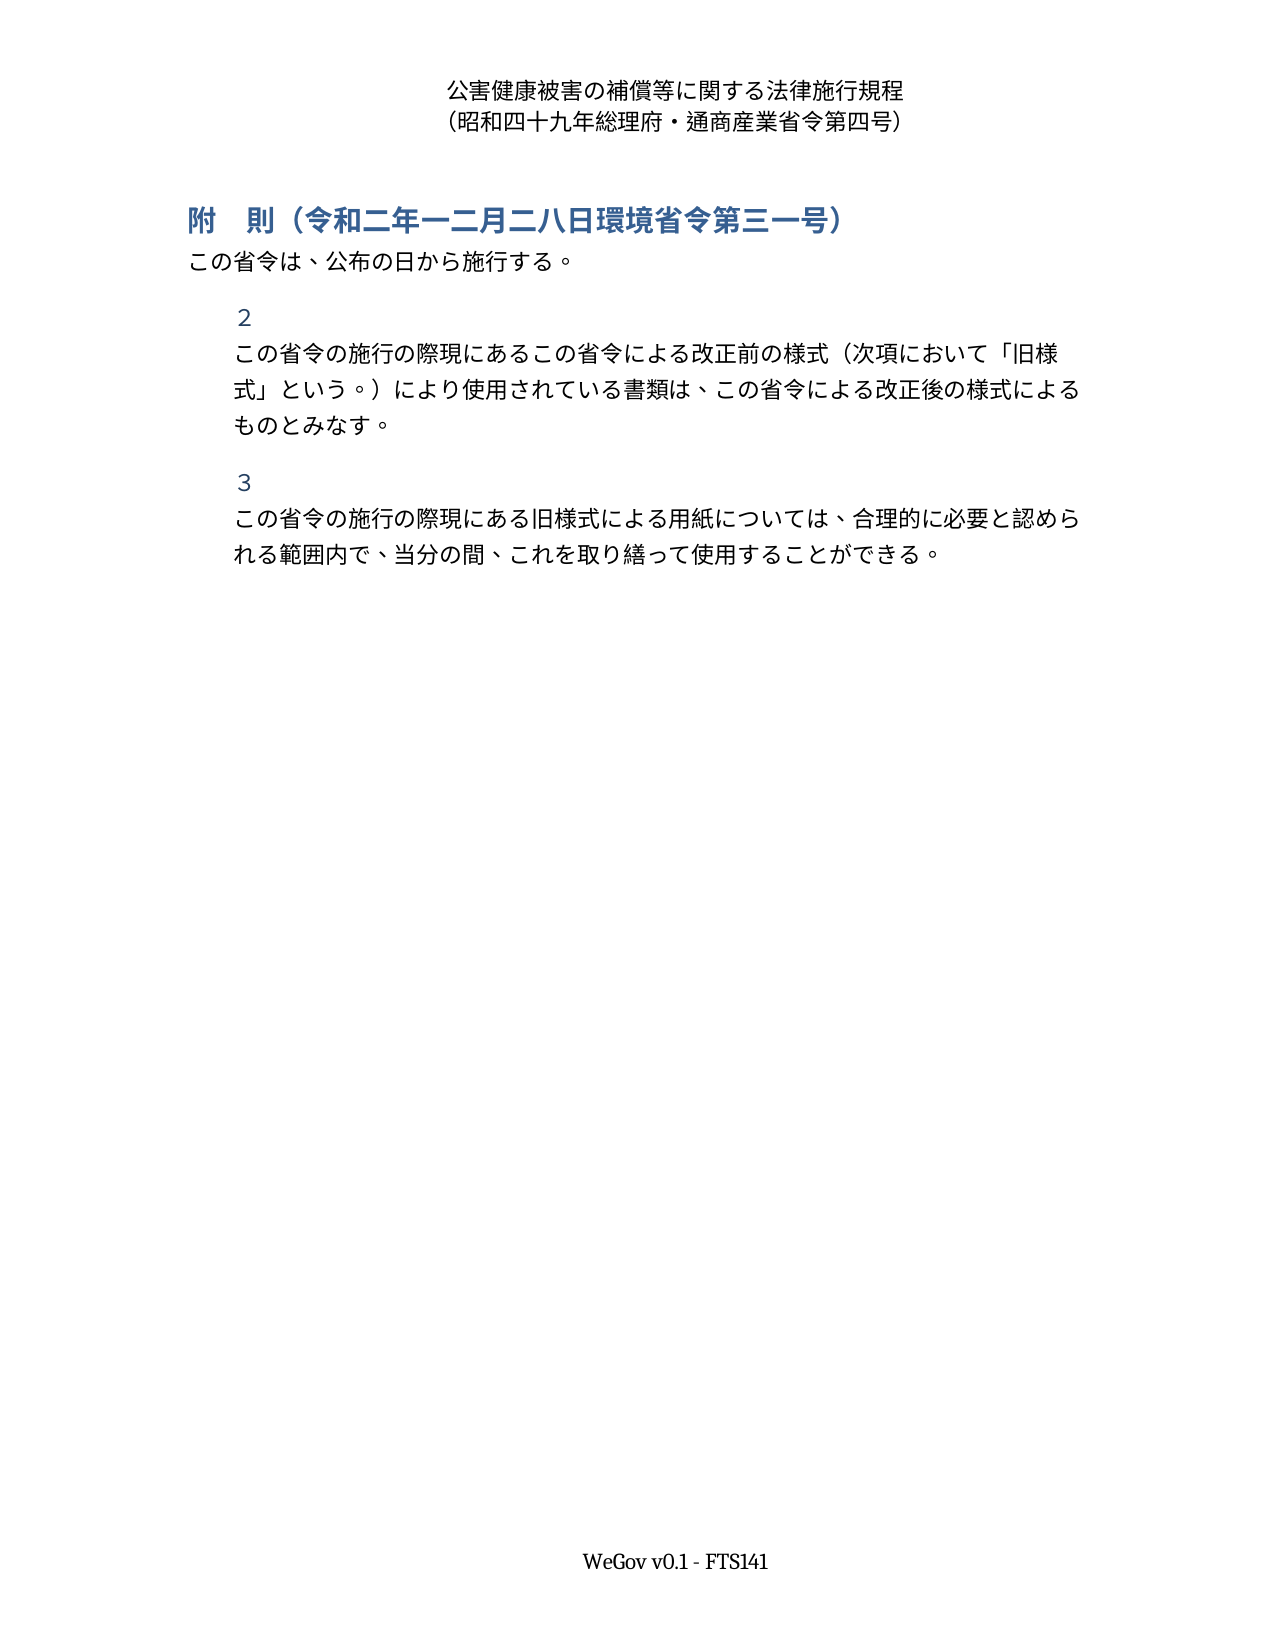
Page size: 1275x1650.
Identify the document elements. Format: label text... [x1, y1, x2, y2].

text この省令の施行の際現にある旧様式による用紙については、合理的に必要と認められる範囲内で、当分の間、これを取り繕って使用することができる。 [233, 503, 1087, 570]
text この省令の施行の際現にあるこの省令による改正前の様式（次項において「旧様式」という。）により使用されている書類は、この省令による改正後の様式によるものとみなす。 [233, 338, 1087, 441]
subtitle ３ [233, 467, 1087, 498]
subtitle 附 則（令和二年一二月二八日環境省令第三一号） [187, 200, 1087, 240]
subtitle ２ [233, 302, 1087, 334]
text この省令は、公布の日から施行する。 [187, 246, 1087, 277]
